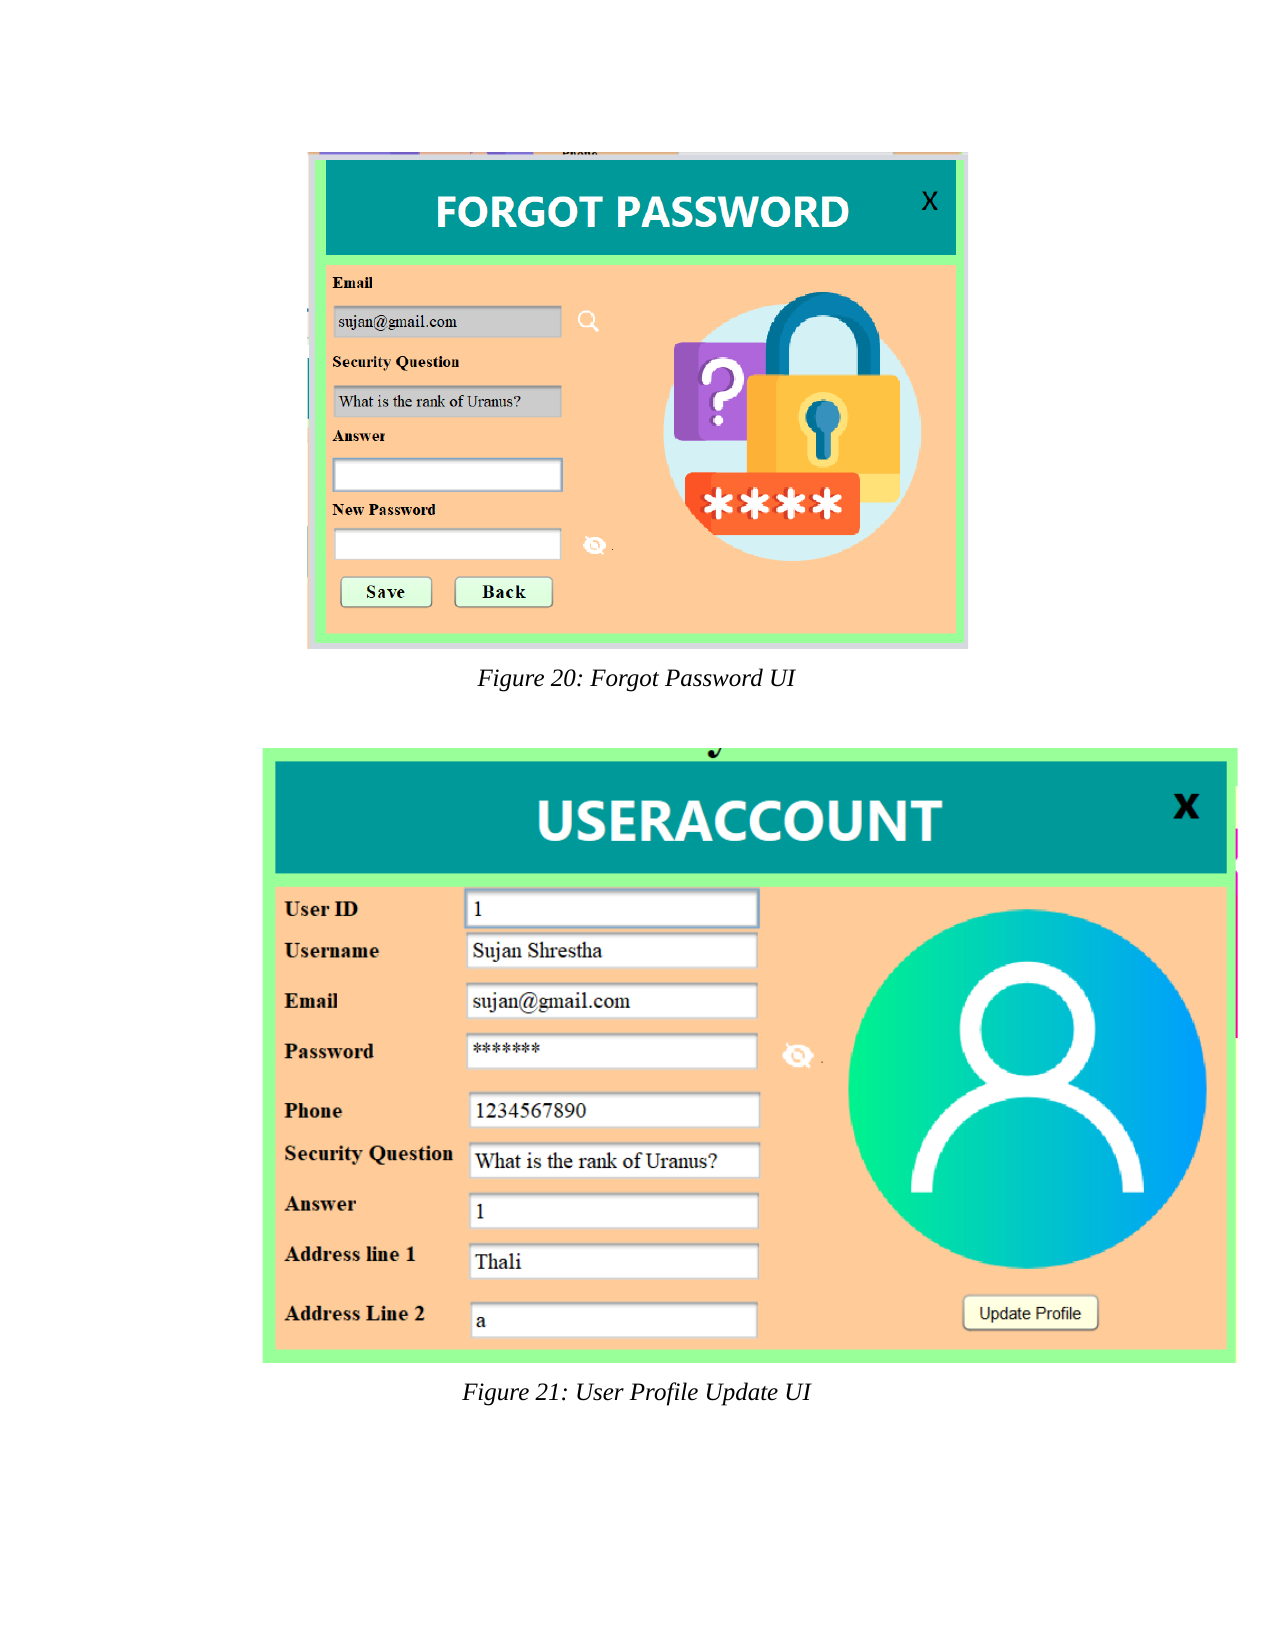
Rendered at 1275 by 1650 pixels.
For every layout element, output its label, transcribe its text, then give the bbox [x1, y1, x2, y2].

picture [307, 150, 969, 649]
text Figure 21: User Profile Update UI [150, 1377, 1125, 1405]
picture [262, 748, 1238, 1363]
text Figure 20: Forgot Password UI [150, 663, 1125, 691]
